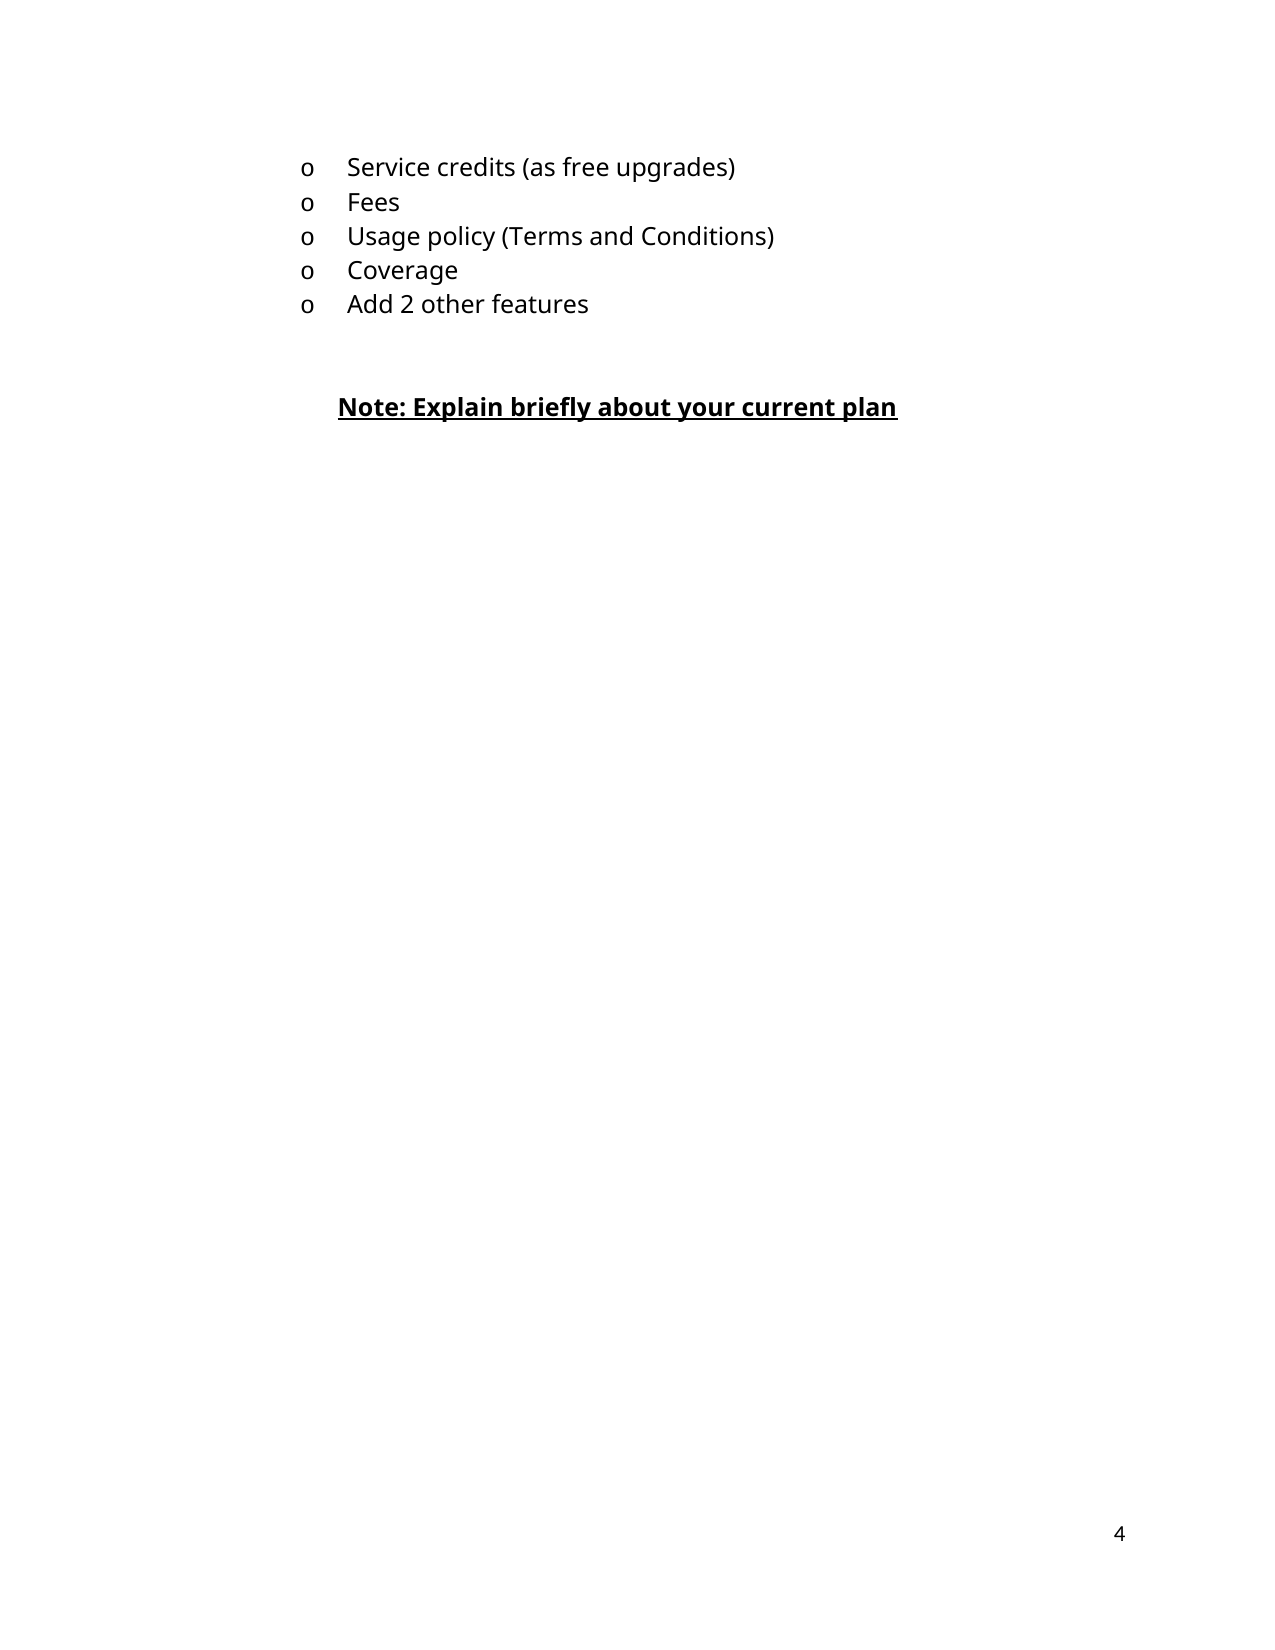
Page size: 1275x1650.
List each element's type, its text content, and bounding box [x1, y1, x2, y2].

list Add 2 other features [300, 287, 1125, 321]
list Service credits (as free upgrades) [300, 150, 1125, 184]
list Note: Explain briefly about your current plan [337, 389, 1125, 423]
list Coverage [300, 253, 1125, 287]
list Usage policy (Terms and Conditions) [300, 218, 1125, 253]
list Fees [300, 184, 1125, 218]
